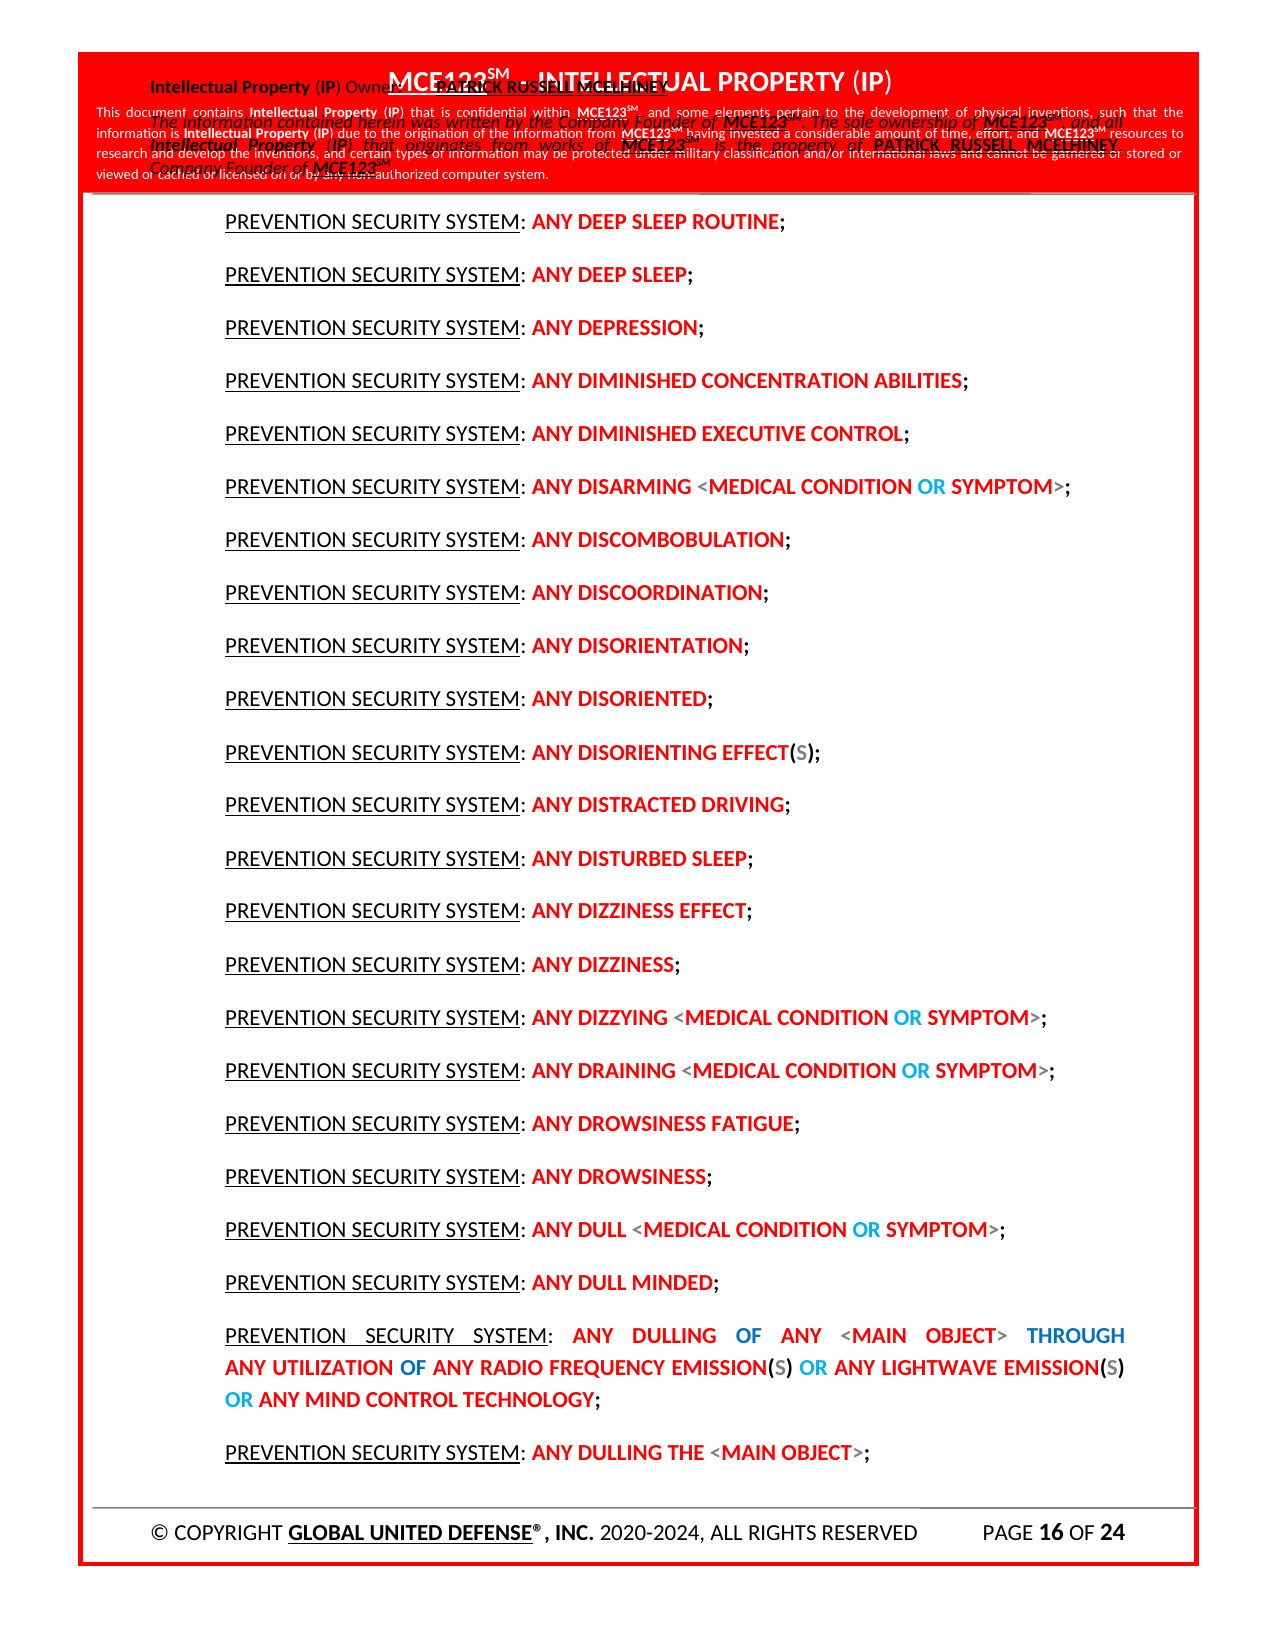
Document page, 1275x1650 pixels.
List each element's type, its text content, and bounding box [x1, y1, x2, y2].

text PREVENTION SECURITY SYSTEM: ANY DIMINISHED EXECUTIVE CONTROL; [225, 419, 1125, 447]
text PREVENTION SECURITY SYSTEM: ANY DRAINING <MEDICAL CONDITION OR SYMPTOM>; [225, 1056, 1125, 1084]
text PREVENTION SECURITY SYSTEM: ANY DISARMING <MEDICAL CONDITION OR SYMPTOM>; [225, 472, 1125, 501]
text PREVENTION SECURITY SYSTEM: ANY DISTURBED SLEEP; [225, 844, 1125, 872]
text PREVENTION SECURITY SYSTEM: ANY DIMINISHED CONCENTRATION ABILITIES; [225, 366, 1125, 394]
text PREVENTION SECURITY SYSTEM: ANY DROWSINESS FATIGUE; [225, 1109, 1125, 1137]
text PREVENTION SECURITY SYSTEM: ANY DULL MINDED; [225, 1268, 1125, 1296]
text PREVENTION SECURITY SYSTEM: ANY DISCOMBOBULATION; [225, 526, 1125, 553]
text PREVENTION SECURITY SYSTEM: ANY DROWSINESS; [225, 1162, 1125, 1190]
text PREVENTION SECURITY SYSTEM: ANY DIZZYING <MEDICAL CONDITION OR SYMPTOM>; [225, 1003, 1125, 1031]
text PREVENTION SECURITY SYSTEM: ANY DISTRACTED DRIVING; [225, 791, 1125, 819]
text PREVENTION SECURITY SYSTEM: ANY DEEP SLEEP ROUTINE; [225, 207, 1125, 235]
text PREVENTION SECURITY SYSTEM: ANY DULLING OF ANY <MAIN OBJECT> THROUGH ANY UTILIZATION OF ANY RADIO FREQUENCY EMISSION(S) OR ANY LIGHTWAVE EMISSION(S) OR ANY MIND CONTROL TECHNOLOGY; [225, 1321, 1125, 1413]
text PREVENTION SECURITY SYSTEM: ANY DISORIENTATION; [225, 632, 1125, 659]
text PREVENTION SECURITY SYSTEM: ANY DEPRESSION; [225, 313, 1125, 341]
text PREVENTION SECURITY SYSTEM: ANY DULL <MEDICAL CONDITION OR SYMPTOM>; [225, 1215, 1125, 1243]
text PREVENTION SECURITY SYSTEM: ANY DIZZINESS; [225, 950, 1125, 978]
text PREVENTION SECURITY SYSTEM: ANY DIZZINESS EFFECT; [225, 897, 1125, 925]
text PREVENTION SECURITY SYSTEM: ANY DISCOORDINATION; [225, 578, 1125, 607]
text PREVENTION SECURITY SYSTEM: ANY DEEP SLEEP; [225, 260, 1125, 288]
text PREVENTION SECURITY SYSTEM: ANY DISORIENTED; [225, 684, 1125, 713]
text PREVENTION SECURITY SYSTEM: ANY DULLING THE <MAIN OBJECT>; [225, 1438, 1125, 1466]
text PREVENTION SECURITY SYSTEM: ANY DISORIENTING EFFECT(S); [225, 738, 1125, 766]
